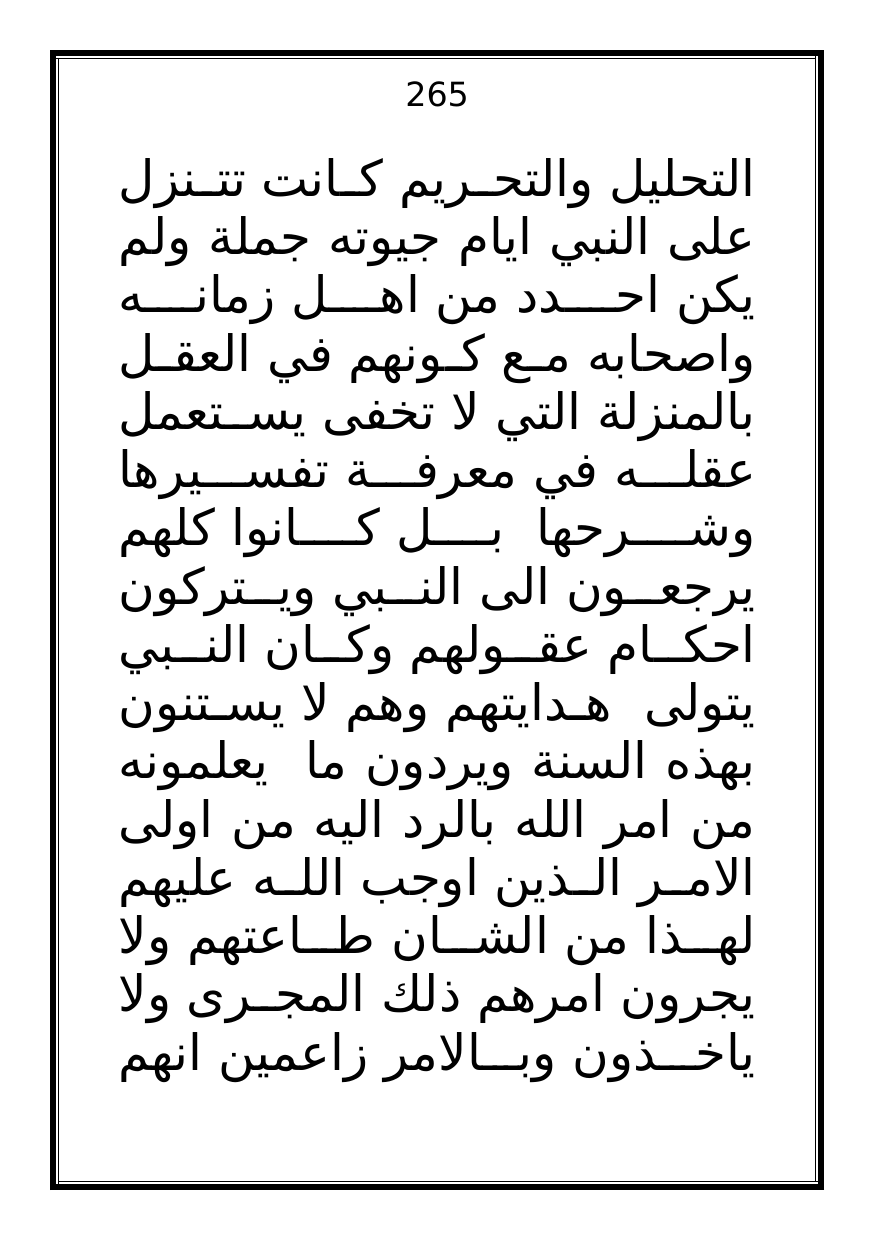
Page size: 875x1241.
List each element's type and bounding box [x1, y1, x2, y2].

text [118, 150, 756, 1082]
